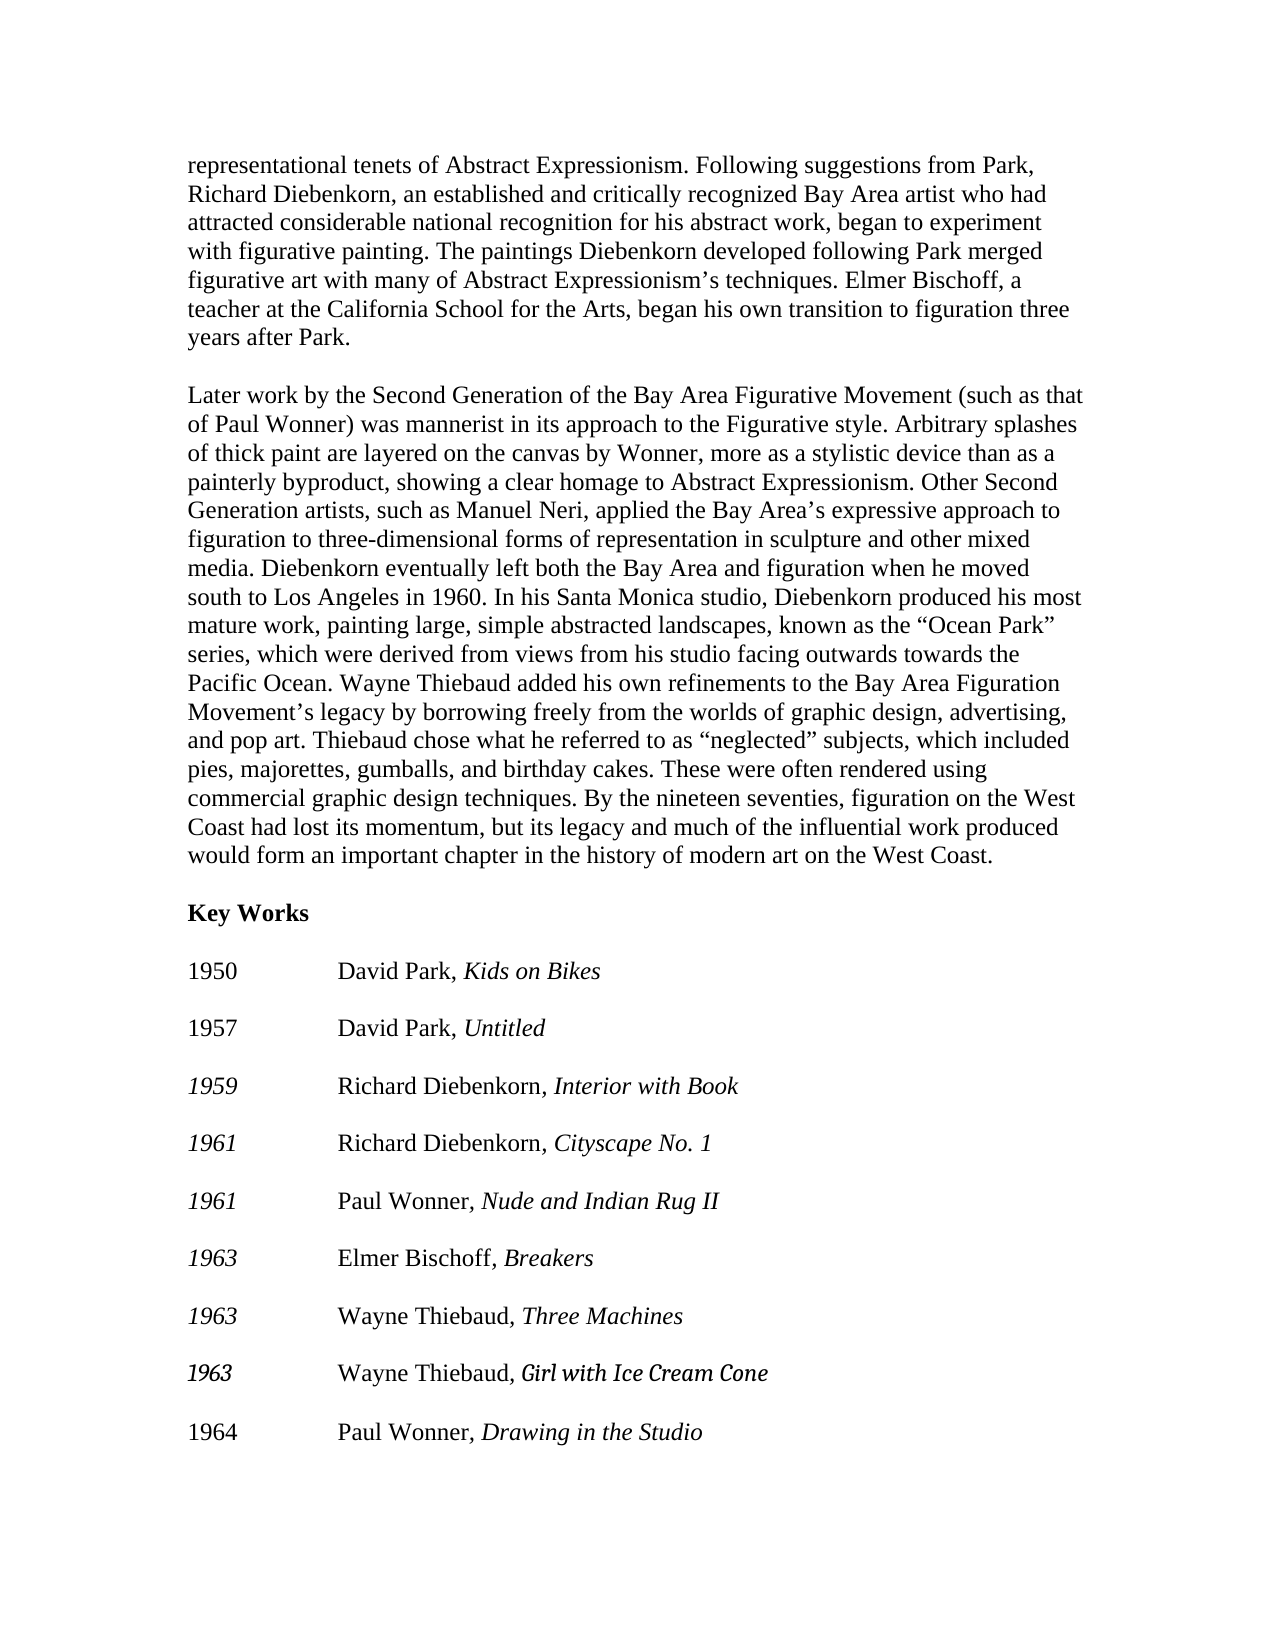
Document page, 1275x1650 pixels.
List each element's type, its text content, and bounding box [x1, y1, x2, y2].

text 1963 Wayne Thiebaud, Girl with Ice Cream Cone [187, 1358, 1087, 1388]
text 1963 Wayne Thiebaud, Three Machines [187, 1301, 1087, 1329]
text 1964 Paul Wonner, Drawing in the Studio [187, 1417, 1087, 1445]
text Key Works [187, 898, 1087, 927]
text Later work by the Second Generation of the Bay Area Figurative Movement (such as that of Paul Wonner) was mannerist in its approach to the Figurative style. Arbitrary splashes of thick paint are layered on the canvas by Wonner, more as a stylistic device than as a painterly byproduct, showing a clear homage to Abstract Expressionism. Other Second Generation artists, such as Manuel Neri, applied the Bay Area’s expressive approach to figuration to three-dimensional forms of representation in sculpture and other mixed media. Diebenkorn eventually left both the Bay Area and figuration when he moved south to Los Angeles in 1960. In his Santa Monica studio, Diebenkorn produced his most mature work, painting large, simple abstracted landscapes, known as the “Ocean Park” series, which were derived from views from his studio facing outwards towards the Pacific Ocean. Wayne Thiebaud added his own refinements to the Bay Area Figuration Movement’s legacy by borrowing freely from the worlds of graphic design, advertising, and pop art. Thiebaud chose what he referred to as “neglected” subjects, which included pies, majorettes, gumballs, and birthday cakes. These were often rendered using commercial graphic design techniques. By the nineteen seventies, figuration on the West Coast had lost its momentum, but its legacy and much of the influential work produced would form an important chapter in the history of modern art on the West Coast. [187, 380, 1087, 869]
text 1959 Richard Diebenkorn, Interior with Book [187, 1071, 1087, 1099]
text 1963 Elmer Bischoff, Breakers [187, 1243, 1087, 1272]
text 1961 Richard Diebenkorn, Cityscape No. 1 [187, 1128, 1087, 1157]
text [187, 150, 1087, 351]
text 1950 David Park, Kids on Bikes [187, 956, 1087, 984]
text 1961 Paul Wonner, Nude and Indian Rug II [187, 1186, 1087, 1214]
text 1957 David Park, Untitled [187, 1013, 1087, 1042]
